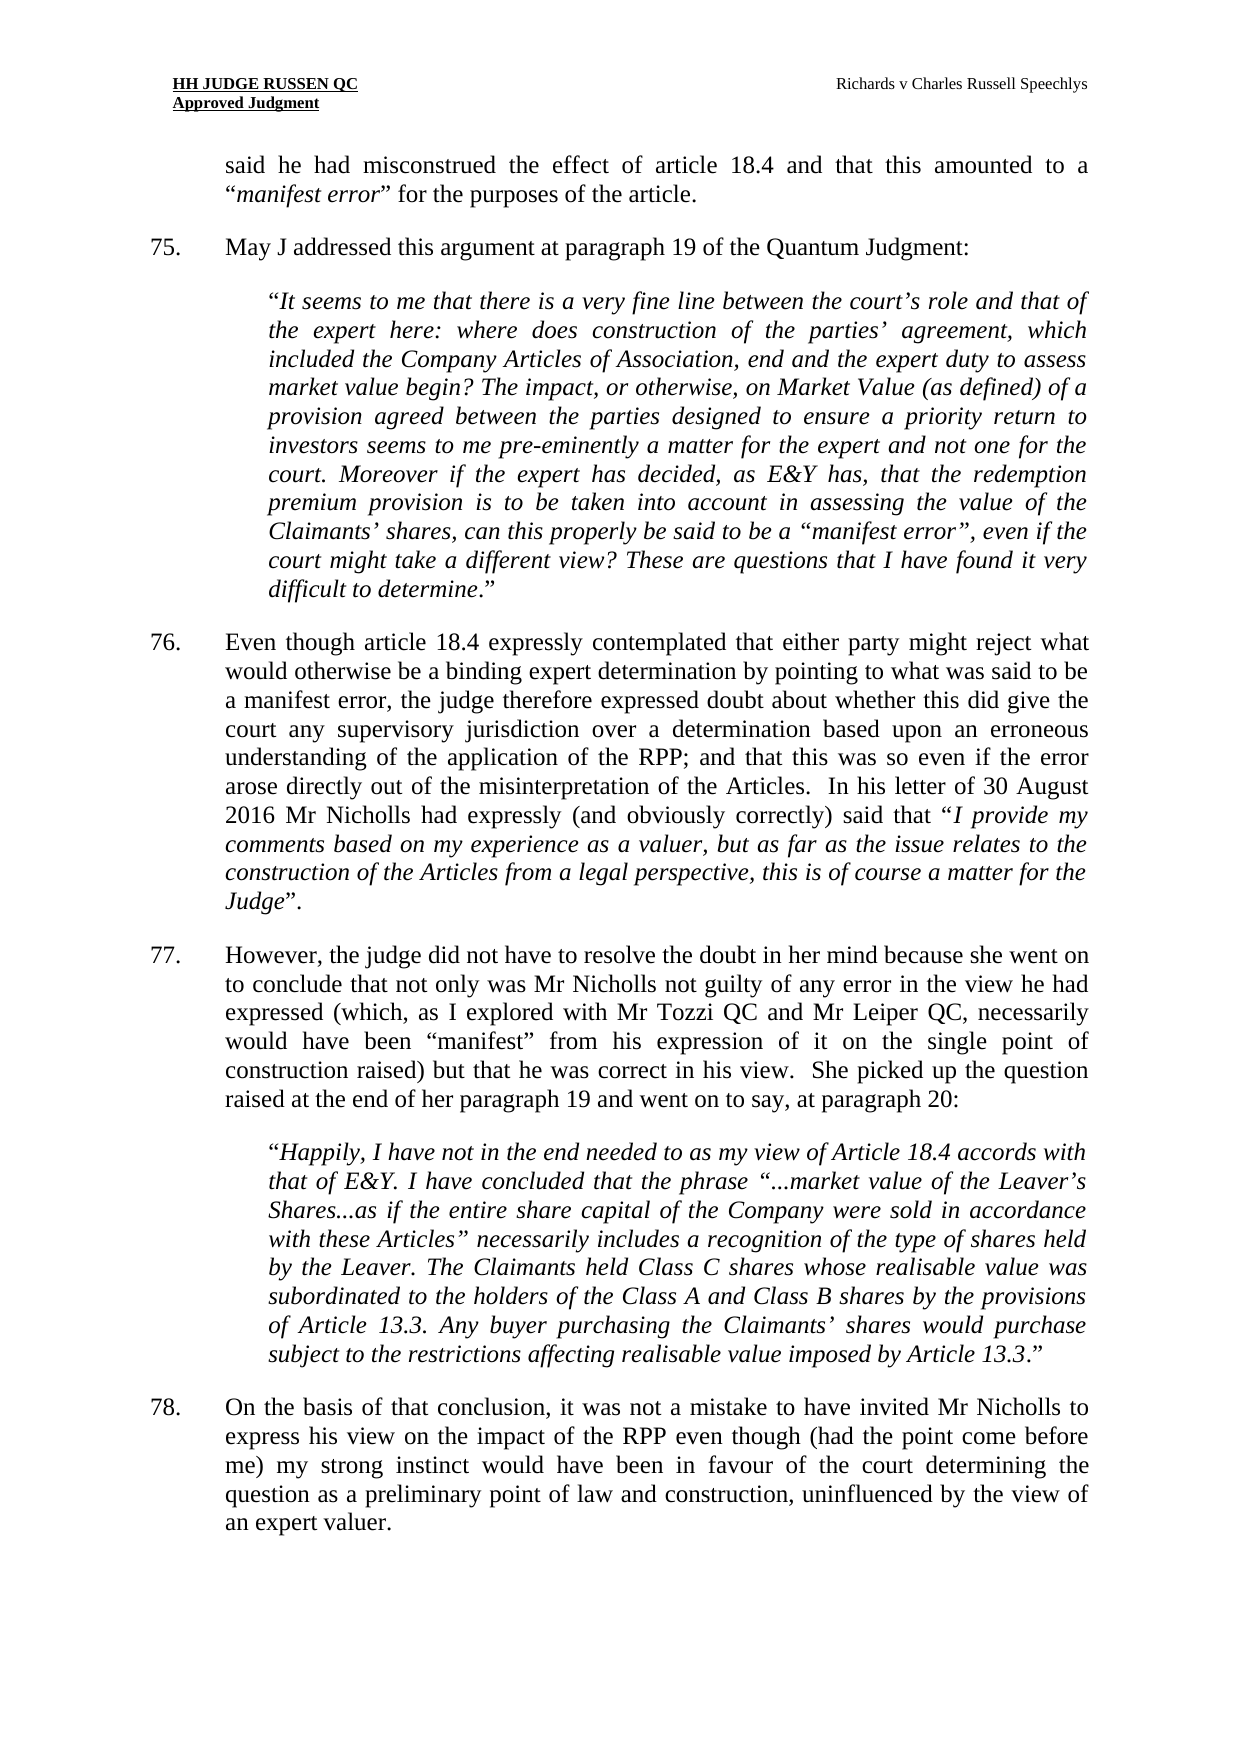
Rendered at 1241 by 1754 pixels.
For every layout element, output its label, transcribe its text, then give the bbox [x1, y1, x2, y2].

text May J addressed this argument at paragraph 19 of the Quantum Judgment: [150, 232, 1090, 261]
text However, the judge did not have to resolve the doubt in her mind because she went on to conclude that not only was Mr Nicholls not guilty of any error in the view he had expressed (which, as I explored with Mr Tozzi QC and Mr Leiper QC, necessarily would have been “manifest” from his expression of it on the single point of construction raised) but that he was correct in his view. She picked up the question raised at the end of her paragraph 19 and went on to say, at paragraph 20: [150, 940, 1090, 1112]
list “Happily, I have not in the end needed to as my view of Article 18.4 accords with that of E&Y. I have concluded that the phrase “...market value of the Leaver’s Shares...as if the entire share capital of the Company were sold in accordance with these Articles” necessarily includes a recognition of the type of shares held by the Leaver. The Claimants held Class C shares whose realisable value was subordinated to the holders of the Class A and Class B shares by the provisions of Article 13.3. Any buyer purchasing the Claimants’ shares would purchase subject to the restrictions affecting realisable value imposed by Article 13.3.” [268, 1137, 1090, 1367]
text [150, 150, 1090, 207]
text Even though article 18.4 expressly contemplated that either party might reject what would otherwise be a binding expert determination by pointing to what was said to be a manifest error, the judge therefore expressed doubt about whether this did give the court any supervisory jurisdiction over a determination based upon an erroneous understanding of the application of the RPP; and that this was so even if the error arose directly out of the misinterpretation of the Articles. In his letter of 30 August 2016 Mr Nicholls had expressly (and obviously correctly) said that “I provide my comments based on my experience as a valuer, but as far as the issue relates to the construction of the Articles from a legal perspective, this is of course a matter for the Judge”. [150, 627, 1090, 915]
text On the basis of that conclusion, it was not a mistake to have invited Mr Nicholls to express his view on the impact of the RPP even though (had the point come before me) my strong instinct would have been in favour of the court determining the question as a preliminary point of law and construction, uninfluenced by the view of an expert valuer. [150, 1392, 1090, 1536]
list “It seems to me that there is a very fine line between the court’s role and that of the expert here: where does construction of the parties’ agreement, which included the Company Articles of Association, end and the expert duty to assess market value begin? The impact, or otherwise, on Market Value (as defined) of a provision agreed between the parties designed to ensure a priority return to investors seems to me pre-eminently a matter for the expert and not one for the court. Moreover if the expert has decided, as E&Y has, that the redemption premium provision is to be taken into account in assessing the value of the Claimants’ shares, can this properly be said to be a “manifest error”, even if the court might take a different view? These are questions that I have found it very difficult to determine.” [268, 286, 1090, 602]
